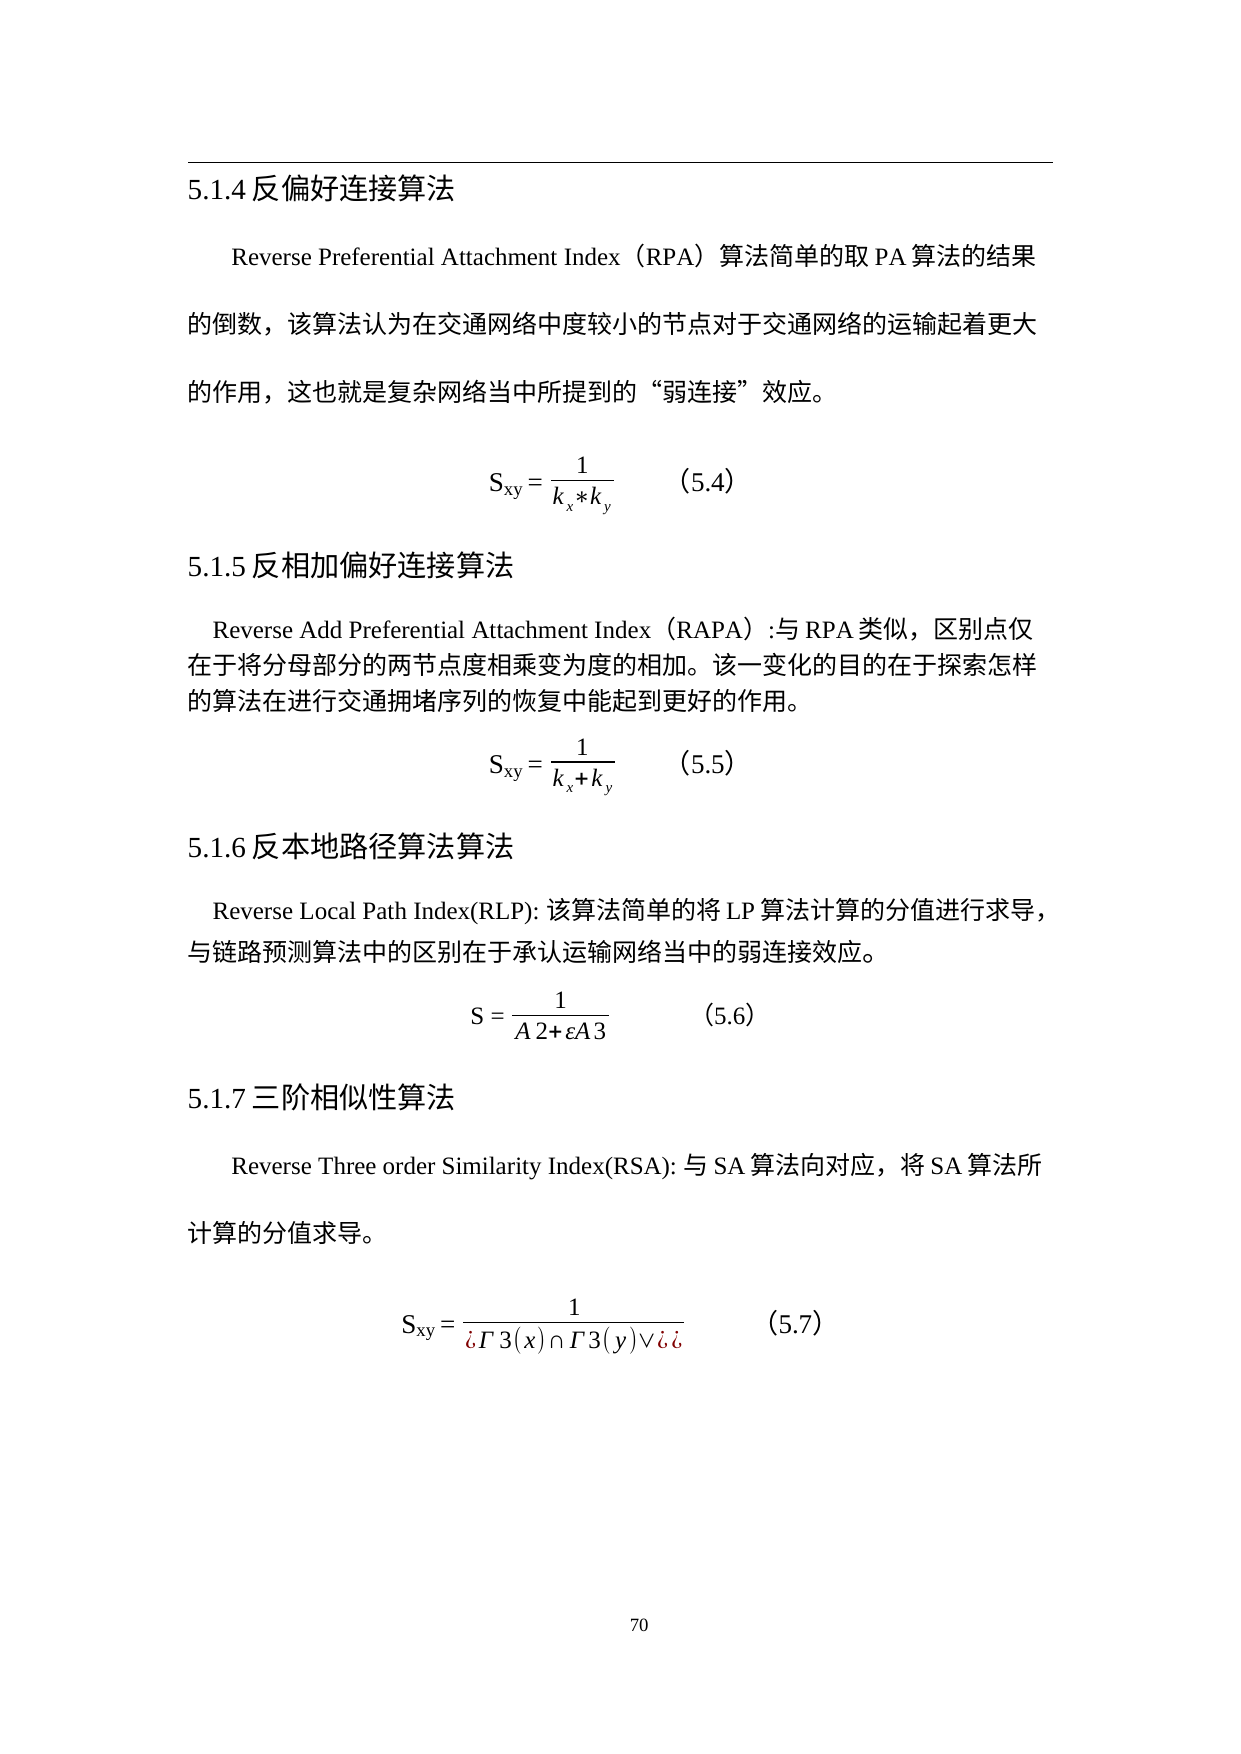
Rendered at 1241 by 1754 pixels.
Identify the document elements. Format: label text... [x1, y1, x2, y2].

subtitle Reverse Local Path Index(RLP): 该算法简单的将LP算法计算的分值进行求导，与链路预测算法中的区别在于承认运输网络当中的弱连接效应。 [187, 891, 1053, 969]
subtitle 5.1.7三阶相似性算法 [187, 1075, 1053, 1117]
subtitle 5.1.5反相加偏好连接算法 [187, 542, 1053, 584]
subtitle 5.1.4反偏好连接算法 [187, 166, 1053, 208]
text S = （5.6） [187, 982, 1053, 1050]
text Sxy = （5.7） [187, 1290, 1053, 1358]
text Sxy = （5.5） [187, 731, 1053, 798]
subtitle Reverse Add Preferential Attachment Index（RAPA）:与RPA类似，区别点仅在于将分母部分的两节点度相乘变为度的相加。该一变化的目的在于探索怎样的算法在进行交通拥堵序列的恢复中能起到更好的作用。 [187, 609, 1053, 718]
subtitle 5.1.6反本地路径算法算法 [187, 823, 1053, 866]
text Reverse Preferential Attachment Index（RPA）算法简单的取PA算法的结果的倒数，该算法认为在交通网络中度较小的节点对于交通网络的运输起着更大的作用，这也就是复杂网络当中所提到的“弱连接”效应。 [187, 220, 1053, 424]
text Reverse Three order Similarity Index(RSA): 与SA算法向对应，将SA算法所计算的分值求导。 [187, 1129, 1053, 1265]
text Sxy = （5.4） [187, 449, 1053, 517]
